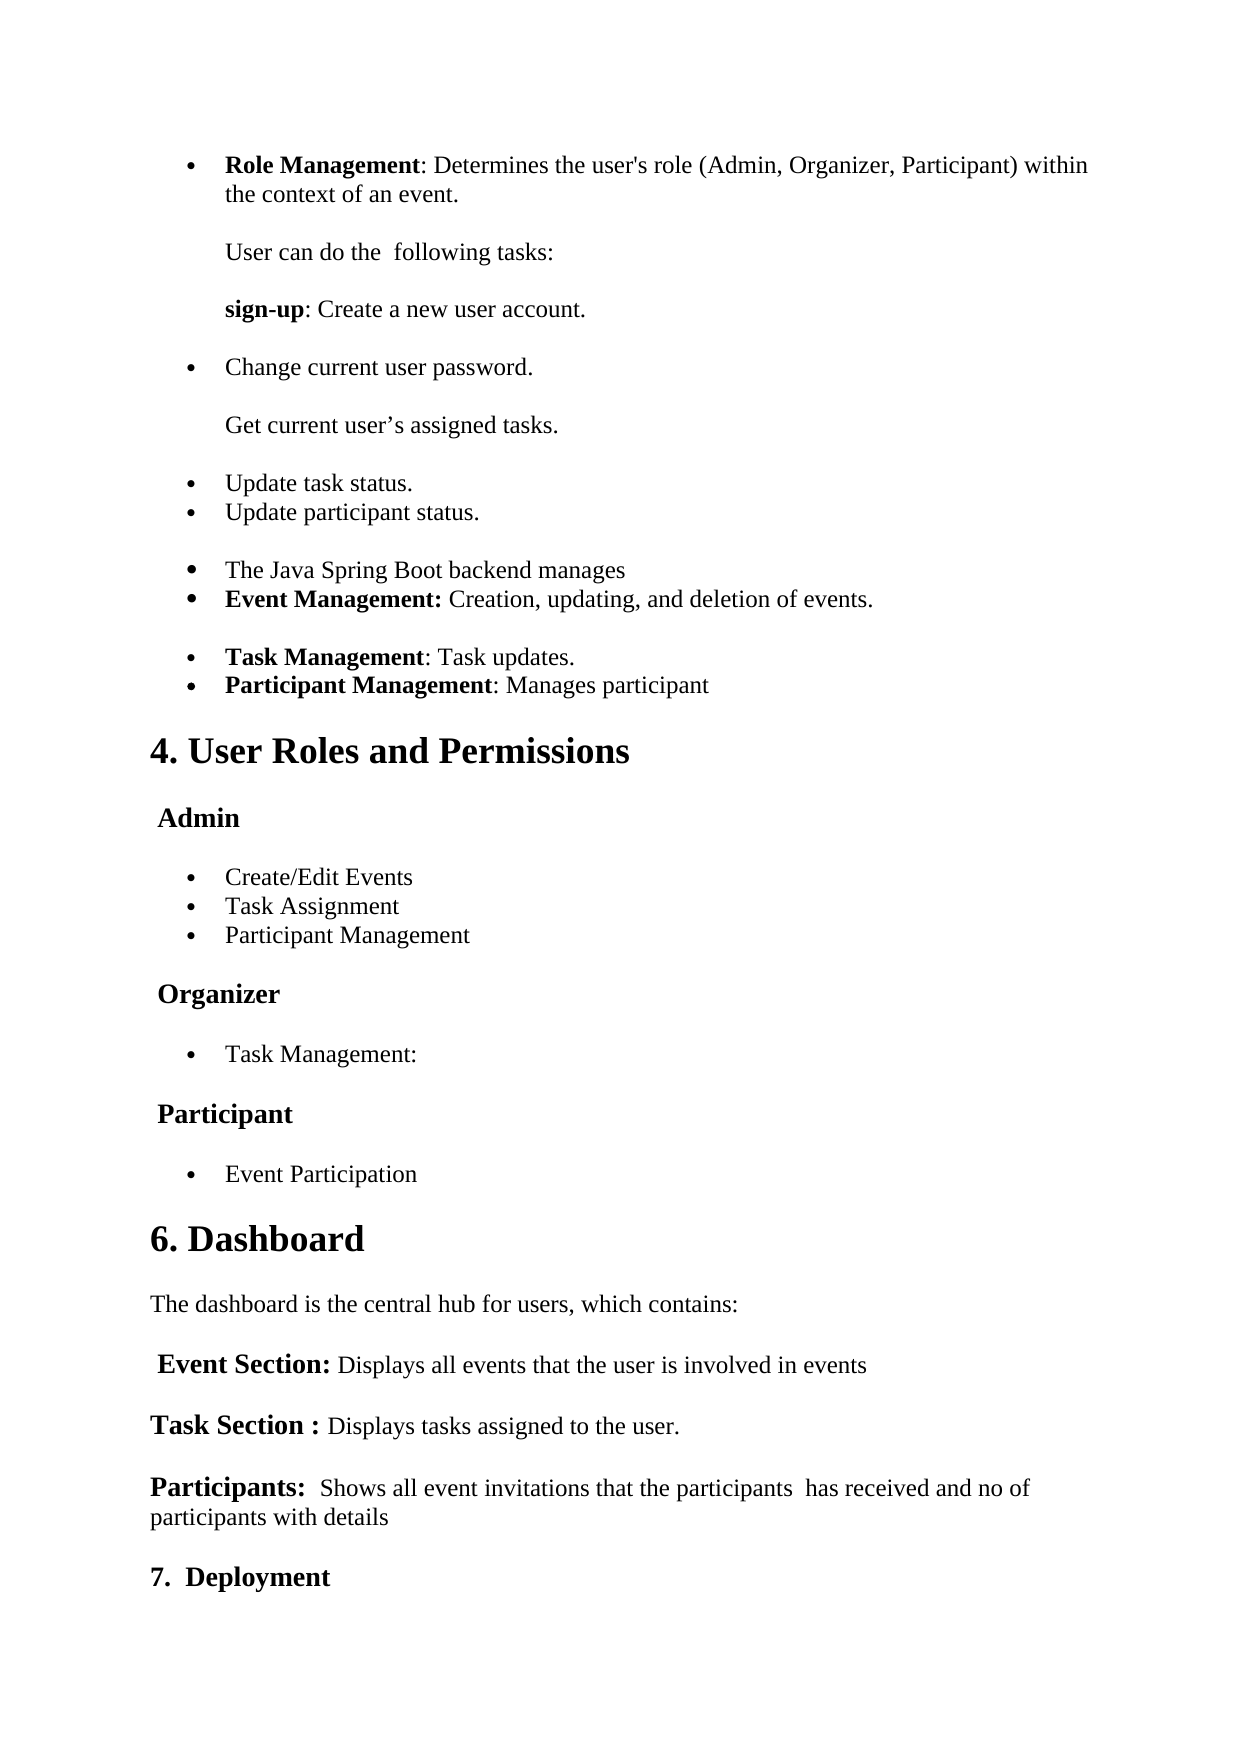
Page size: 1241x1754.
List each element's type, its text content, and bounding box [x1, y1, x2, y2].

list Task Management: [187, 1039, 1090, 1068]
list Role Management: Determines the user's role (Admin, Organizer, Participant) within the context of an event. [187, 150, 1090, 207]
list Event Participation [187, 1159, 1090, 1187]
text The dashboard is the central hub for users, which contains: [150, 1289, 1090, 1318]
text Event Section: Displays all events that the user is involved in events [150, 1347, 1090, 1379]
list Update participant status. [187, 497, 1090, 526]
list Change current user password. [187, 352, 1090, 381]
text sign-up: Create a new user account. [150, 294, 1090, 323]
text Organizer [150, 978, 1090, 1010]
list Participant Management: Manages participant [187, 670, 1090, 699]
list Update task status. [187, 468, 1090, 497]
text Task Section : Displays tasks assigned to the user. [150, 1408, 1090, 1441]
list The Java Spring Boot backend manages [187, 555, 1090, 584]
text Get current user’s assigned tasks. [225, 410, 1090, 439]
list Event Management: Creation, updating, and deletion of events. [187, 584, 1090, 612]
text Admin [150, 801, 1090, 833]
text 4. User Roles and Permissions [150, 728, 1090, 771]
text Participant [150, 1097, 1090, 1129]
list Task Management: Task updates. [187, 642, 1090, 670]
text 6. Dashboard [150, 1217, 1090, 1260]
list Participant Management [187, 920, 1090, 948]
text Participants: Shows all event invitations that the participants has received and no of participants with details [150, 1470, 1090, 1531]
list Create/Edit Events [187, 862, 1090, 891]
text User can do the following tasks: [225, 237, 1090, 265]
text 7. Deployment [150, 1560, 1090, 1593]
list Task Assignment [187, 891, 1090, 920]
